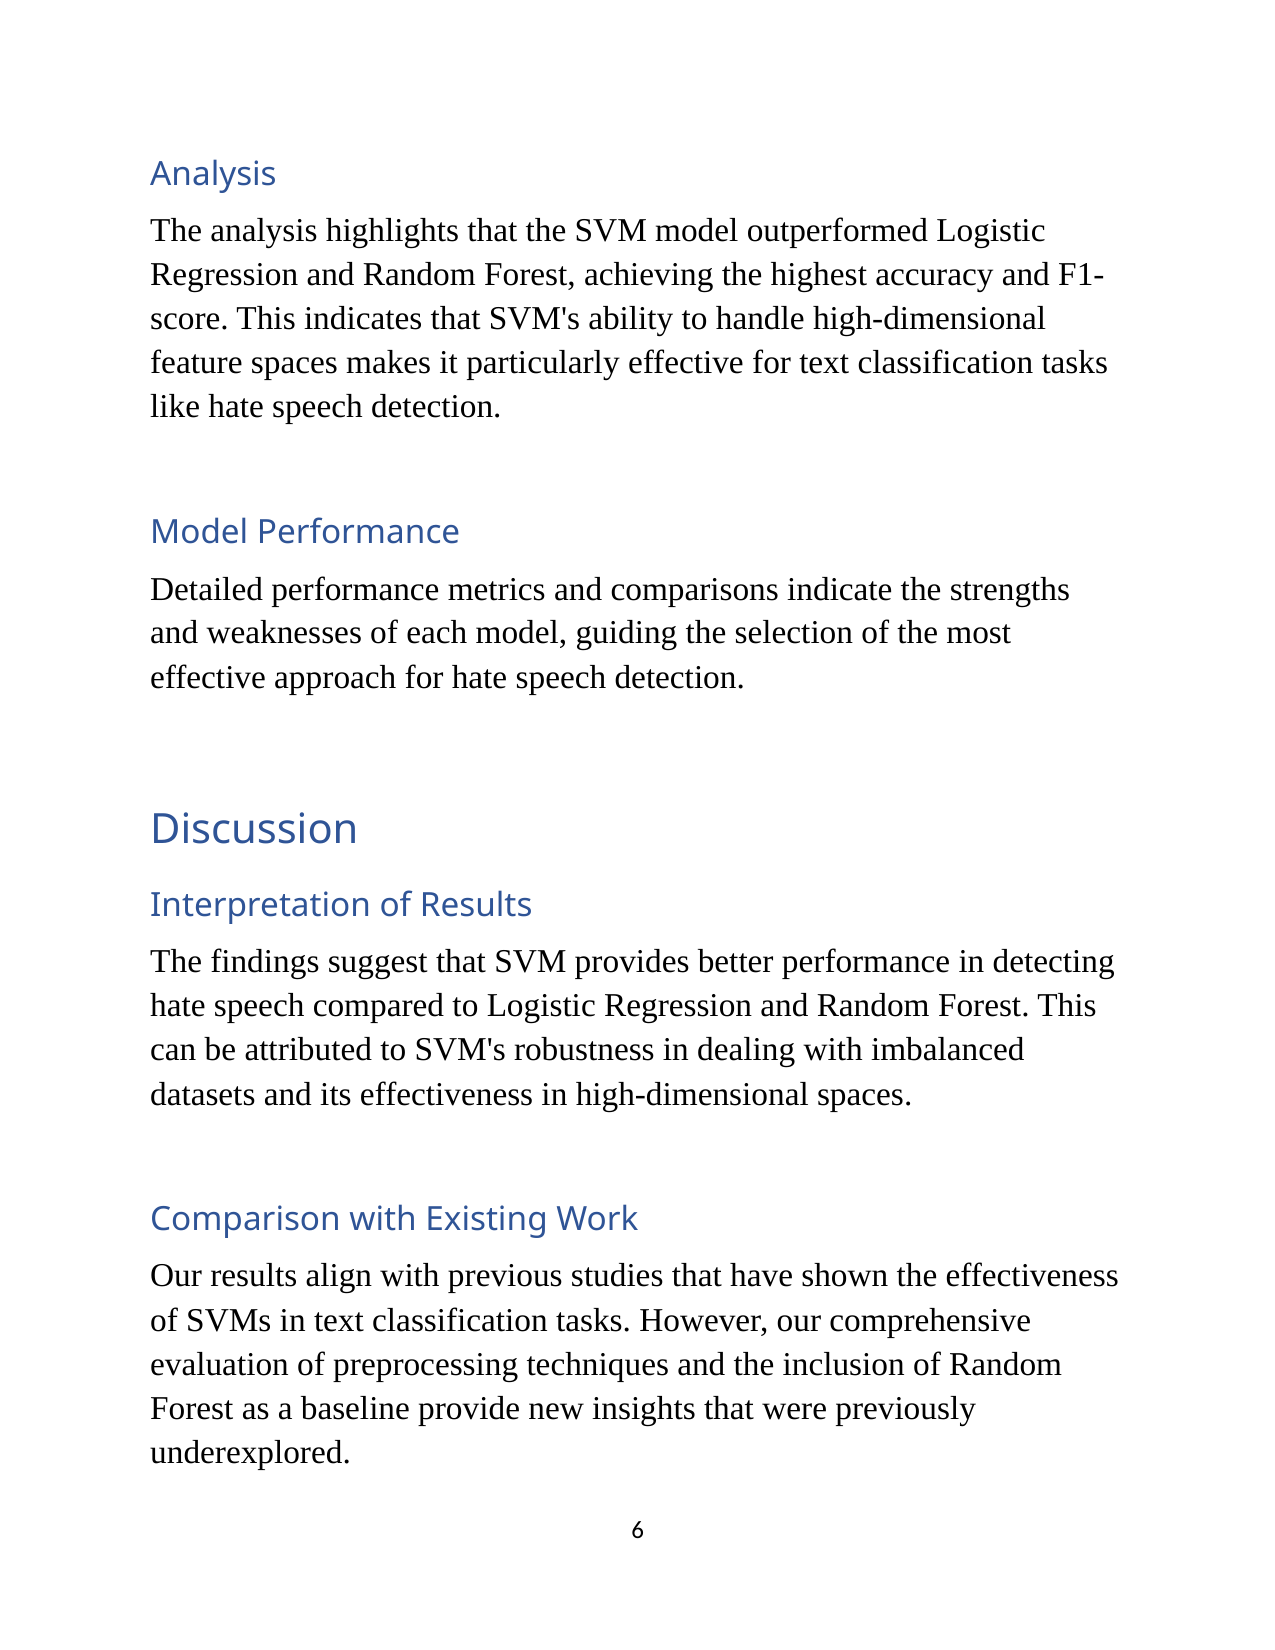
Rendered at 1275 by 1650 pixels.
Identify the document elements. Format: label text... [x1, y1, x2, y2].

subtitle Comparison with Existing Work [150, 1195, 1125, 1241]
text Our results align with previous studies that have shown the effectiveness of SVMs in text classification tasks. However, our comprehensive evaluation of preprocessing techniques and the inclusion of Random Forest as a baseline provide new insights that were previously underexplored. [150, 1256, 1125, 1470]
text Detailed performance metrics and comparisons indicate the strengths and weaknesses of each model, guiding the selection of the most effective approach for hate speech detection. [150, 569, 1125, 695]
text The analysis highlights that the SVM model outperformed Logistic Regression and Random Forest, achieving the highest accuracy and F1-score. This indicates that SVM's ability to handle high-dimensional feature spaces makes it particularly effective for text classification tasks like hate speech detection. [150, 211, 1125, 425]
subtitle Interpretation of Results [150, 881, 1125, 926]
subtitle Analysis [150, 150, 1125, 195]
subtitle Discussion [150, 799, 1125, 856]
subtitle Model Performance [150, 508, 1125, 554]
text The findings suggest that SVM provides better performance in detecting hate speech compared to Logistic Regression and Random Forest. This can be attributed to SVM's robustness in dealing with imbalanced datasets and its effectiveness in high-dimensional spaces. [150, 942, 1125, 1112]
